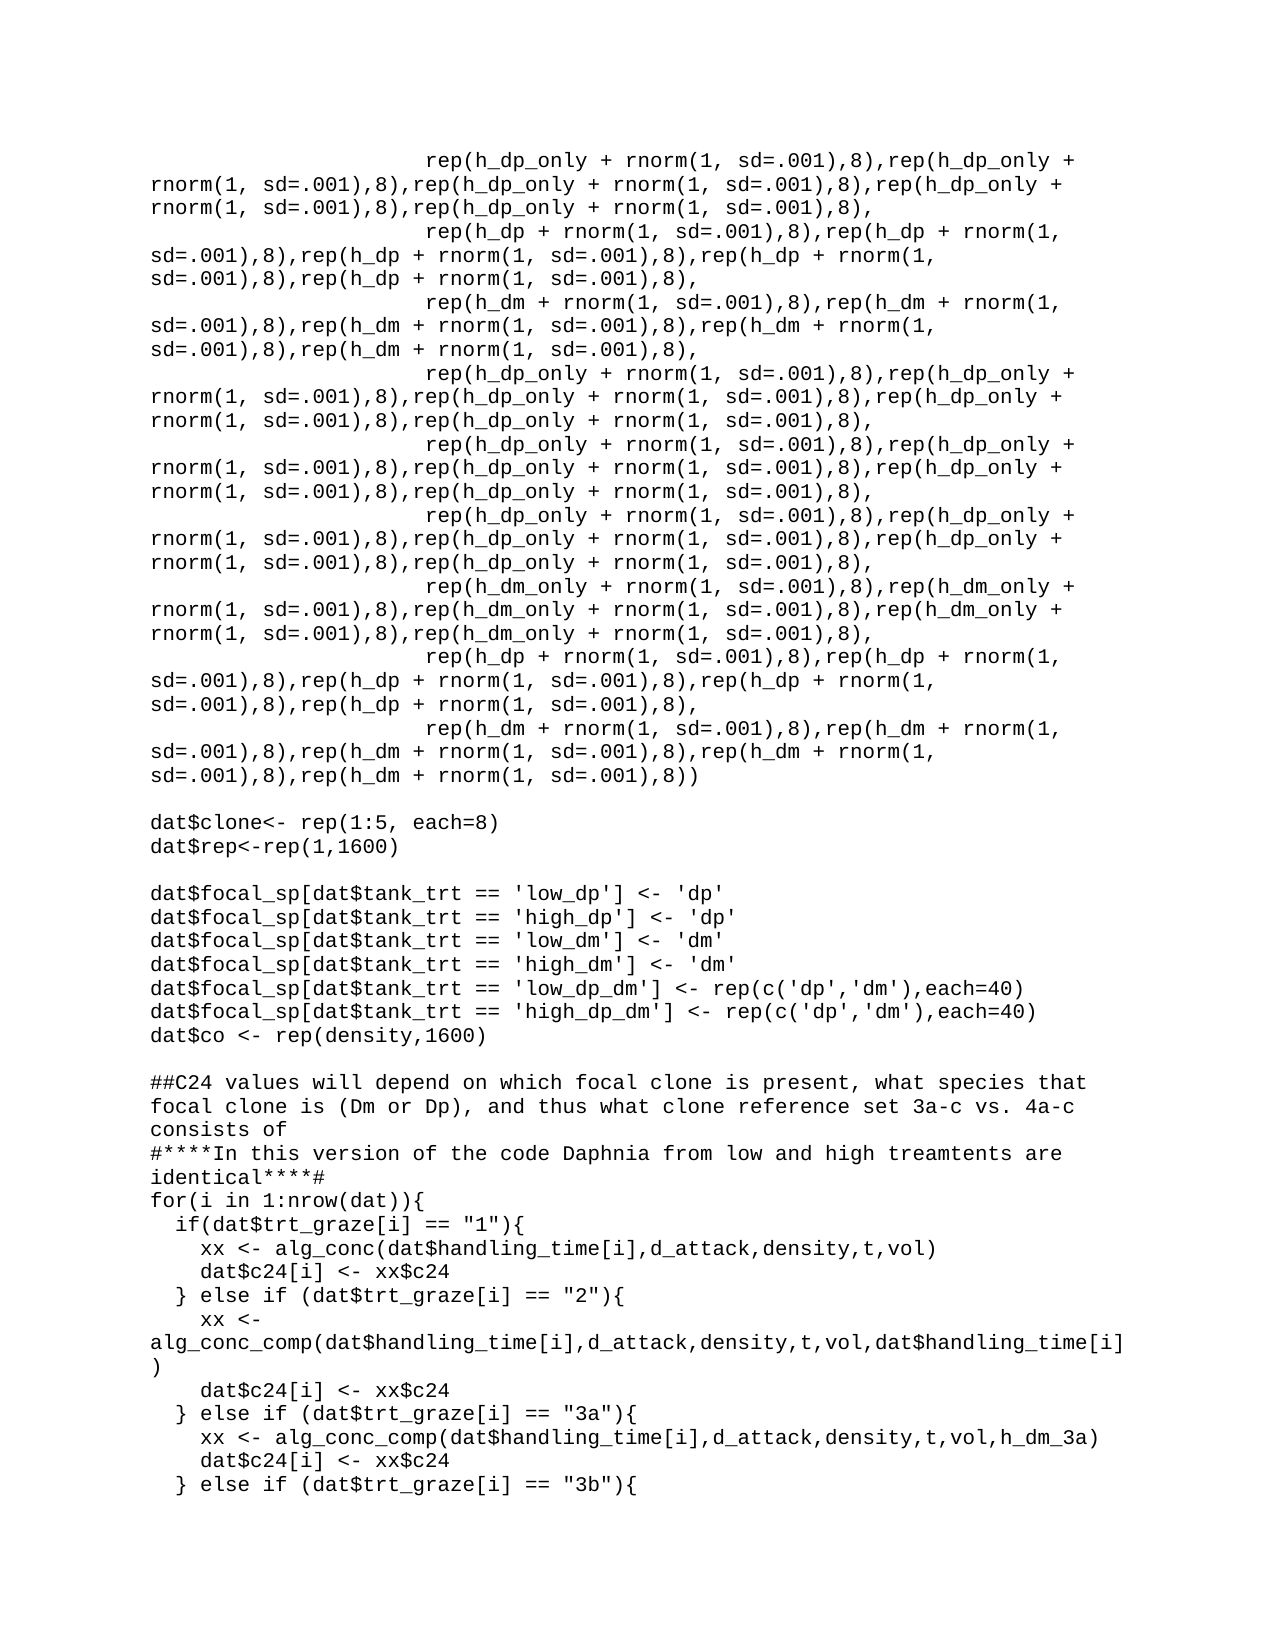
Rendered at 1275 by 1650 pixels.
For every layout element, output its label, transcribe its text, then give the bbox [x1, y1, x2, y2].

text rep(h_dp_only + rnorm(1, sd=.001),8),rep(h_dp_only + rnorm(1, sd=.001),8),rep(h_dp_only + rnorm(1, sd=.001),8),rep(h_dp_only + rnorm(1, sd=.001),8),rep(h_dp_only + rnorm(1, sd=.001),8), [150, 505, 1125, 576]
text dat$c24[i] <- xx$c24 [150, 1451, 1125, 1474]
text xx <- alg_conc_comp(dat$handling_time[i],d_attack,density,t,vol,dat$handling_time[i]) [150, 1309, 1125, 1379]
text dat$c24[i] <- xx$c24 [150, 1379, 1125, 1403]
text rep(h_dp_only + rnorm(1, sd=.001),8),rep(h_dp_only + rnorm(1, sd=.001),8),rep(h_dp_only + rnorm(1, sd=.001),8),rep(h_dp_only + rnorm(1, sd=.001),8),rep(h_dp_only + rnorm(1, sd=.001),8), [150, 363, 1125, 434]
text } else if (dat$trt_graze[i] == "3b"){ [150, 1474, 1125, 1498]
text #****In this version of the code Daphnia from low and high treamtents are identical****# [150, 1143, 1125, 1190]
text } else if (dat$trt_graze[i] == "2"){ [150, 1285, 1125, 1309]
text } else if (dat$trt_graze[i] == "3a"){ [150, 1403, 1125, 1427]
text xx <- alg_conc(dat$handling_time[i],d_attack,density,t,vol) [150, 1238, 1125, 1261]
text dat$c24[i] <- xx$c24 [150, 1261, 1125, 1285]
text dat$clone<- rep(1:5, each=8) [150, 812, 1125, 836]
text rep(h_dp_only + rnorm(1, sd=.001),8),rep(h_dp_only + rnorm(1, sd=.001),8),rep(h_dp_only + rnorm(1, sd=.001),8),rep(h_dp_only + rnorm(1, sd=.001),8),rep(h_dp_only + rnorm(1, sd=.001),8), [150, 434, 1125, 505]
text rep(h_dp_only + rnorm(1, sd=.001),8),rep(h_dp_only + rnorm(1, sd=.001),8),rep(h_dp_only + rnorm(1, sd=.001),8),rep(h_dp_only + rnorm(1, sd=.001),8),rep(h_dp_only + rnorm(1, sd=.001),8), [150, 150, 1125, 221]
text rep(h_dm_only + rnorm(1, sd=.001),8),rep(h_dm_only + rnorm(1, sd=.001),8),rep(h_dm_only + rnorm(1, sd=.001),8),rep(h_dm_only + rnorm(1, sd=.001),8),rep(h_dm_only + rnorm(1, sd=.001),8), [150, 576, 1125, 647]
text dat$focal_sp[dat$tank_trt == 'low_dm'] <- 'dm' [150, 930, 1125, 954]
text xx <- alg_conc_comp(dat$handling_time[i],d_attack,density,t,vol,h_dm_3a) [150, 1427, 1125, 1451]
text if(dat$trt_graze[i] == "1"){ [150, 1214, 1125, 1238]
text dat$focal_sp[dat$tank_trt == 'high_dp_dm'] <- rep(c('dp','dm'),each=40) [150, 1001, 1125, 1025]
text dat$focal_sp[dat$tank_trt == 'low_dp_dm'] <- rep(c('dp','dm'),each=40) [150, 978, 1125, 1001]
text dat$rep<-rep(1,1600) [150, 836, 1125, 859]
text dat$co <- rep(density,1600) [150, 1025, 1125, 1048]
text dat$focal_sp[dat$tank_trt == 'high_dp'] <- 'dp' [150, 907, 1125, 930]
text for(i in 1:nrow(dat)){ [150, 1190, 1125, 1214]
text rep(h_dm + rnorm(1, sd=.001),8),rep(h_dm + rnorm(1, sd=.001),8),rep(h_dm + rnorm(1, sd=.001),8),rep(h_dm + rnorm(1, sd=.001),8),rep(h_dm + rnorm(1, sd=.001),8)) [150, 717, 1125, 788]
text dat$focal_sp[dat$tank_trt == 'low_dp'] <- 'dp' [150, 883, 1125, 907]
text dat$focal_sp[dat$tank_trt == 'high_dm'] <- 'dm' [150, 954, 1125, 978]
text ##C24 values will depend on which focal clone is present, what species that focal clone is (Dm or Dp), and thus what clone reference set 3a-c vs. 4a-c consists of [150, 1072, 1125, 1143]
